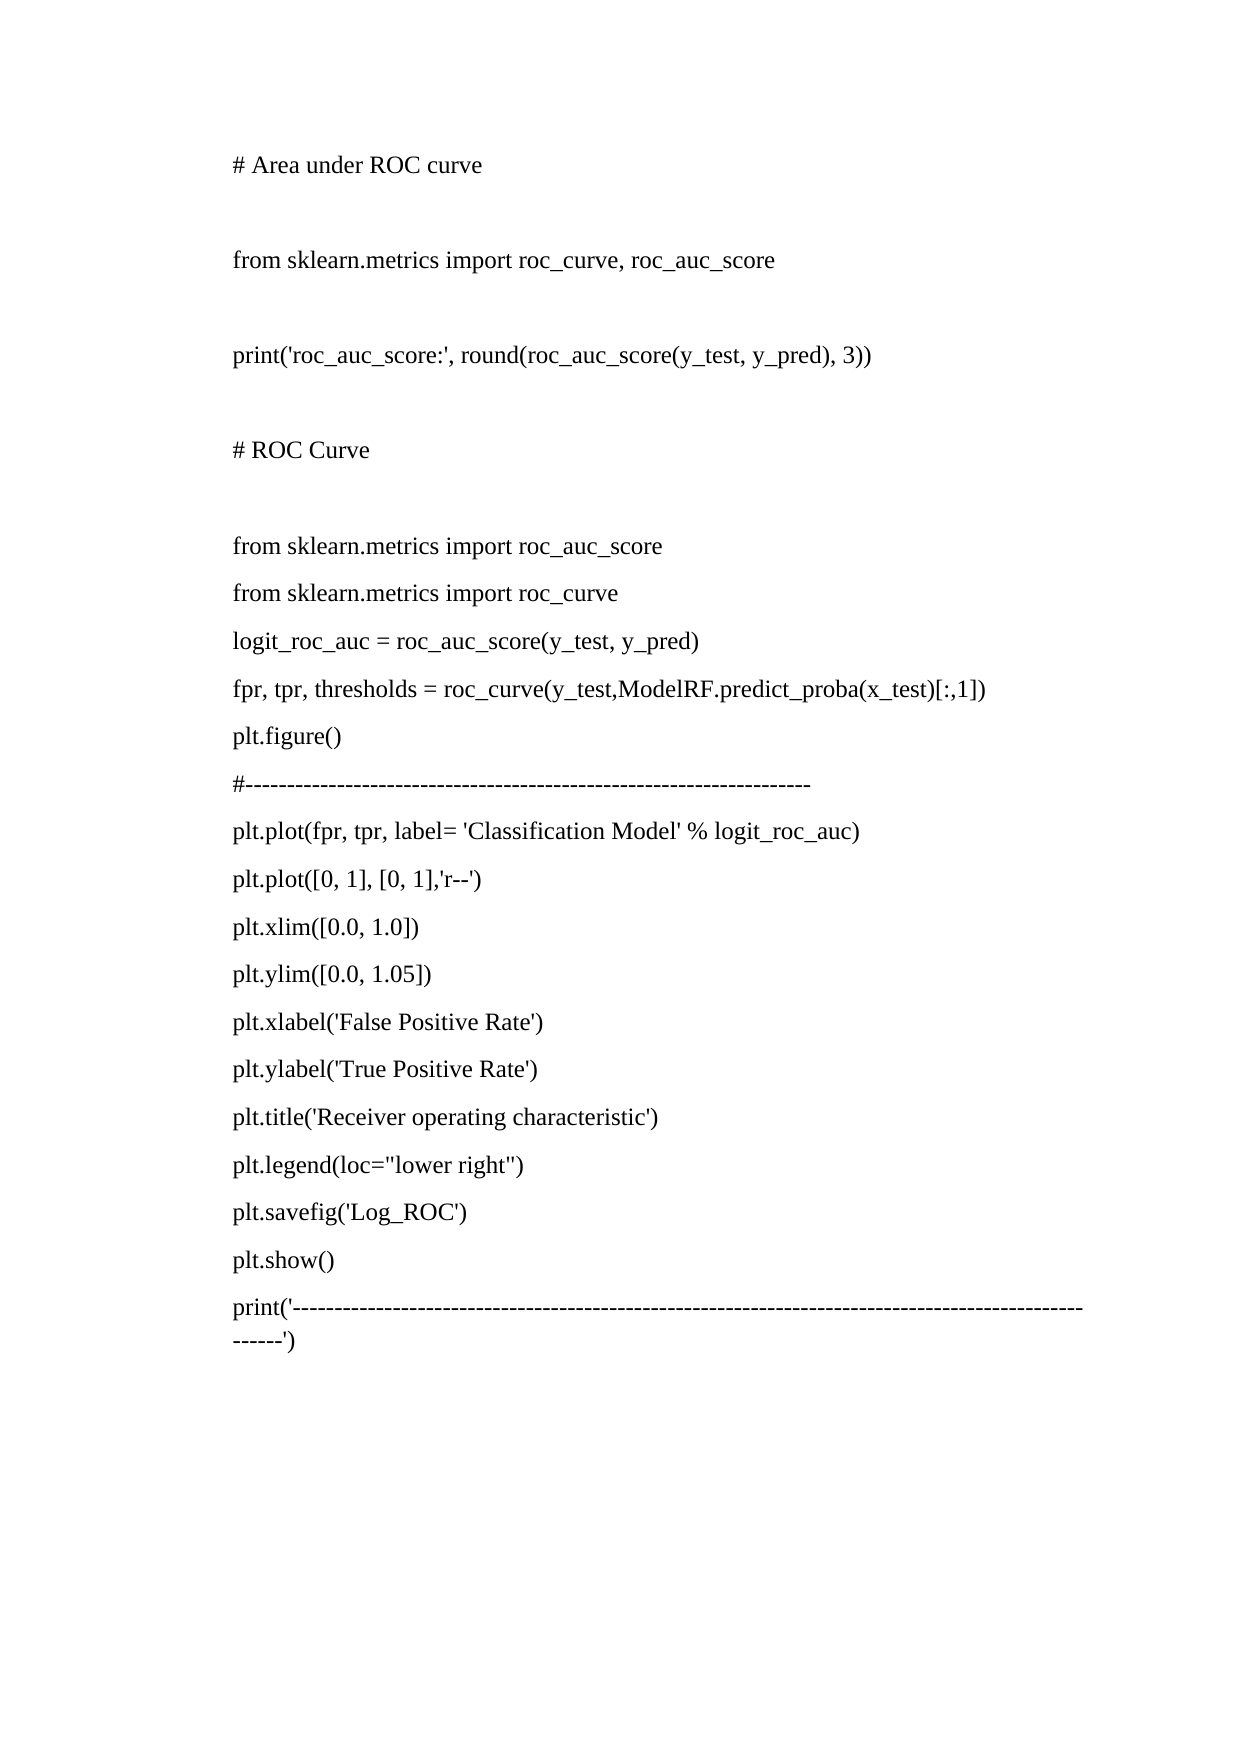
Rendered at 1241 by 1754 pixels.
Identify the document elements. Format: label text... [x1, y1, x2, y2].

text plt.xlabel('False Positive Rate') [232, 1007, 1090, 1036]
text plt.xlim([0.0, 1.0]) [232, 912, 1090, 940]
text plt.ylim([0.0, 1.05]) [232, 959, 1090, 988]
text plt.plot([0, 1], [0, 1],'r--') [232, 864, 1090, 893]
text # ROC Curve [232, 436, 1090, 464]
text plt.plot(fpr, tpr, label= 'Classification Model' % logit_roc_auc) [232, 816, 1090, 845]
text print('roc_auc_score:', round(roc_auc_score(y_test, y_pred), 3)) [232, 340, 1090, 369]
text plt.ylabel('True Positive Rate') [232, 1054, 1090, 1083]
text # Area under ROC curve [232, 150, 1090, 179]
text logit_roc_auc = roc_auc_score(y_test, y_pred) [232, 626, 1090, 655]
text plt.figure() [232, 721, 1090, 750]
text from sklearn.metrics import roc_curve, roc_auc_score [232, 245, 1090, 274]
text print('-----------------------------------------------------------------------------------------------------') [232, 1292, 1090, 1354]
text #-------------------------------------------------------------------- [232, 769, 1090, 798]
text from sklearn.metrics import roc_curve [232, 578, 1090, 607]
text plt.savefig('Log_ROC') [232, 1197, 1090, 1226]
text plt.legend(loc="lower right") [232, 1150, 1090, 1178]
text plt.show() [232, 1245, 1090, 1274]
text fpr, tpr, thresholds = roc_curve(y_test,ModelRF.predict_proba(x_test)[:,1]) [232, 674, 1090, 702]
text from sklearn.metrics import roc_auc_score [232, 531, 1090, 559]
text plt.title('Receiver operating characteristic') [232, 1102, 1090, 1131]
